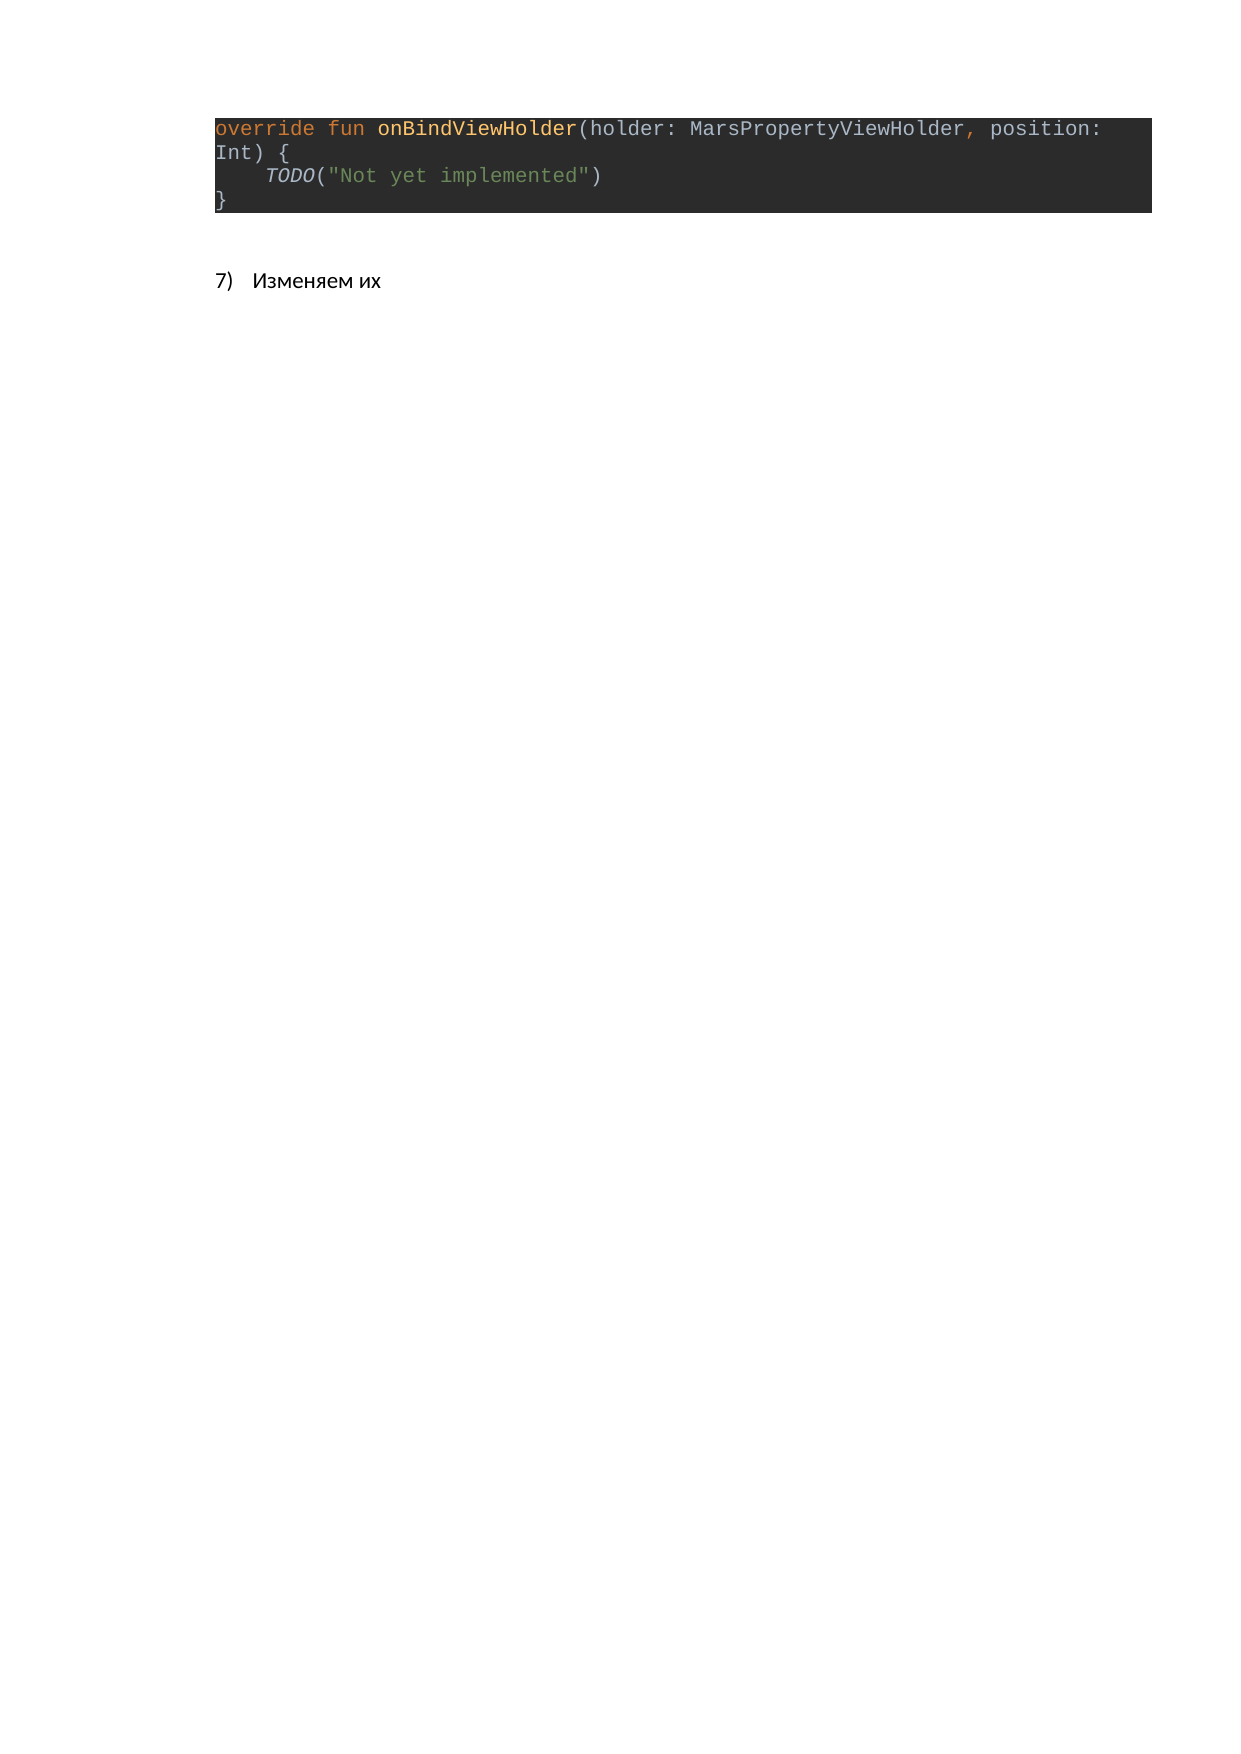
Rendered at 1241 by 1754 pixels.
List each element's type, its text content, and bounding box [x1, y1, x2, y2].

list Изменяем их [215, 266, 1152, 294]
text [215, 118, 1152, 213]
